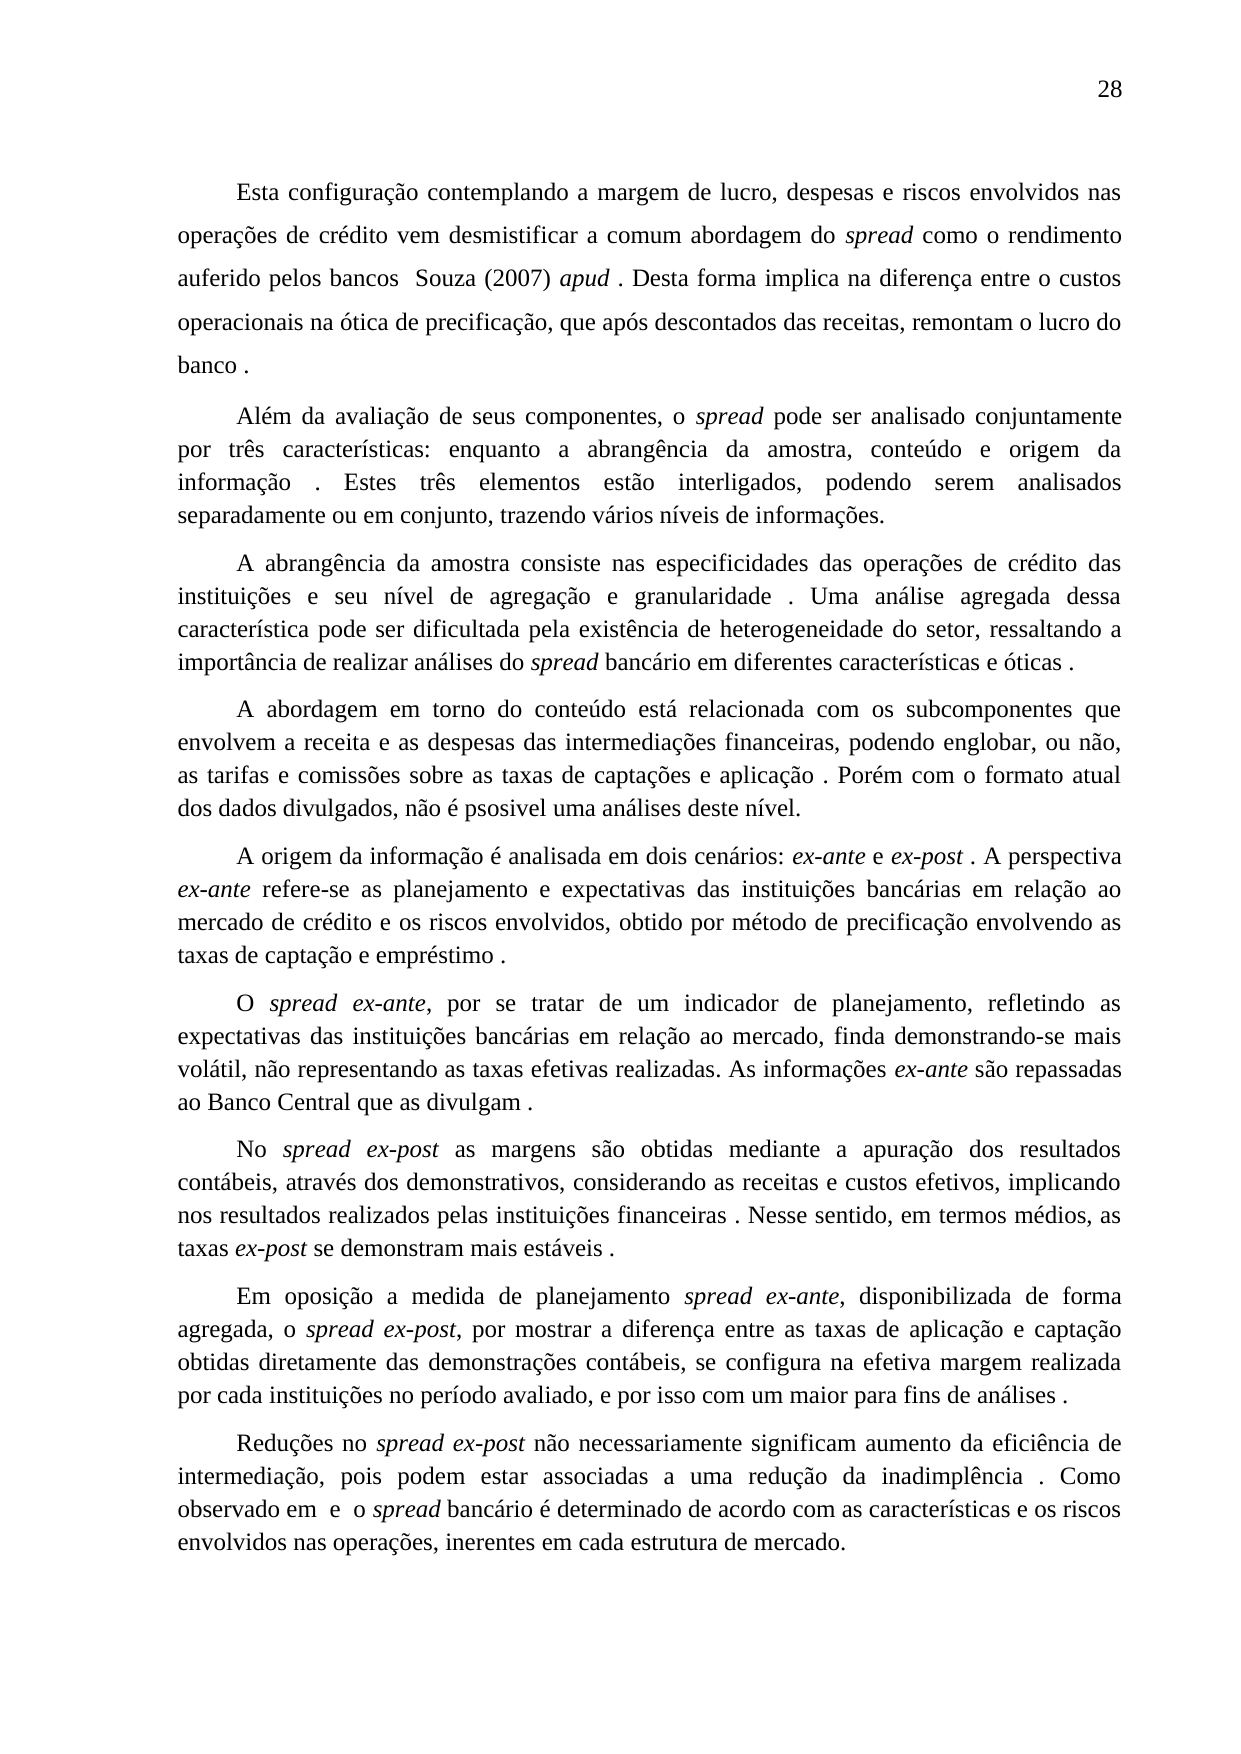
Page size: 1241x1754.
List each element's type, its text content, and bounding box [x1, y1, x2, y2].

text No spread ex-post as margens são obtidas mediante a apuração dos resultados contábeis, através dos demonstrativos, considerando as receitas e custos efetivos, implicando nos resultados realizados pelas instituições financeiras . Nesse sentido, em termos médios, as taxas ex-post se demonstram mais estáveis . [177, 1134, 1122, 1262]
text A abordagem em torno do conteúdo está relacionada com os subcomponentes que envolvem a receita e as despesas das intermediações financeiras, podendo englobar, ou não, as tarifas e comissões sobre as taxas de captações e aplicação . Porém com o formato atual dos dados divulgados, não é psosivel uma análises deste nível. [177, 694, 1122, 822]
text A origem da informação é analisada em dois cenários: ex-ante e ex-post . A perspectiva ex-ante refere-se as planejamento e expectativas das instituições bancárias em relação ao mercado de crédito e os riscos envolvidos, obtido por método de precificação envolvendo as taxas de captação e empréstimo . [177, 841, 1122, 969]
text Reduções no spread ex-post não necessariamente significam aumento da eficiência de intermediação, pois podem estar associadas a uma redução da inadimplência . Como observado em e o spread bancário é determinado de acordo com as características e os riscos envolvidos nas operações, inerentes em cada estrutura de mercado. [177, 1428, 1122, 1556]
text O spread ex-ante, por se tratar de um indicador de planejamento, refletindo as expectativas das instituições bancárias em relação ao mercado, finda demonstrando-se mais volátil, não representando as taxas efetivas realizadas. As informações ex-ante são repassadas ao Banco Central que as divulgam . [177, 988, 1122, 1116]
text A abrangência da amostra consiste nas especificidades das operações de crédito das instituições e seu nível de agregação e granularidade . Uma análise agregada dessa característica pode ser dificultada pela existência de heterogeneidade do setor, ressaltando a importância de realizar análises do spread bancário em diferentes características e óticas . [177, 548, 1122, 676]
text Em oposição a medida de planejamento spread ex-ante, disponibilizada de forma agregada, o spread ex-post, por mostrar a diferença entre as taxas de aplicação e captação obtidas diretamente das demonstrações contábeis, se configura na efetiva margem realizada por cada instituições no período avaliado, e por isso com um maior para fins de análises . [177, 1281, 1122, 1409]
text Além da avaliação de seus componentes, o spread pode ser analisado conjuntamente por três características: enquanto a abrangência da amostra, conteúdo e origem da informação . Estes três elementos estão interligados, podendo serem analisados separadamente ou em conjunto, trazendo vários níveis de informações. [177, 401, 1122, 529]
